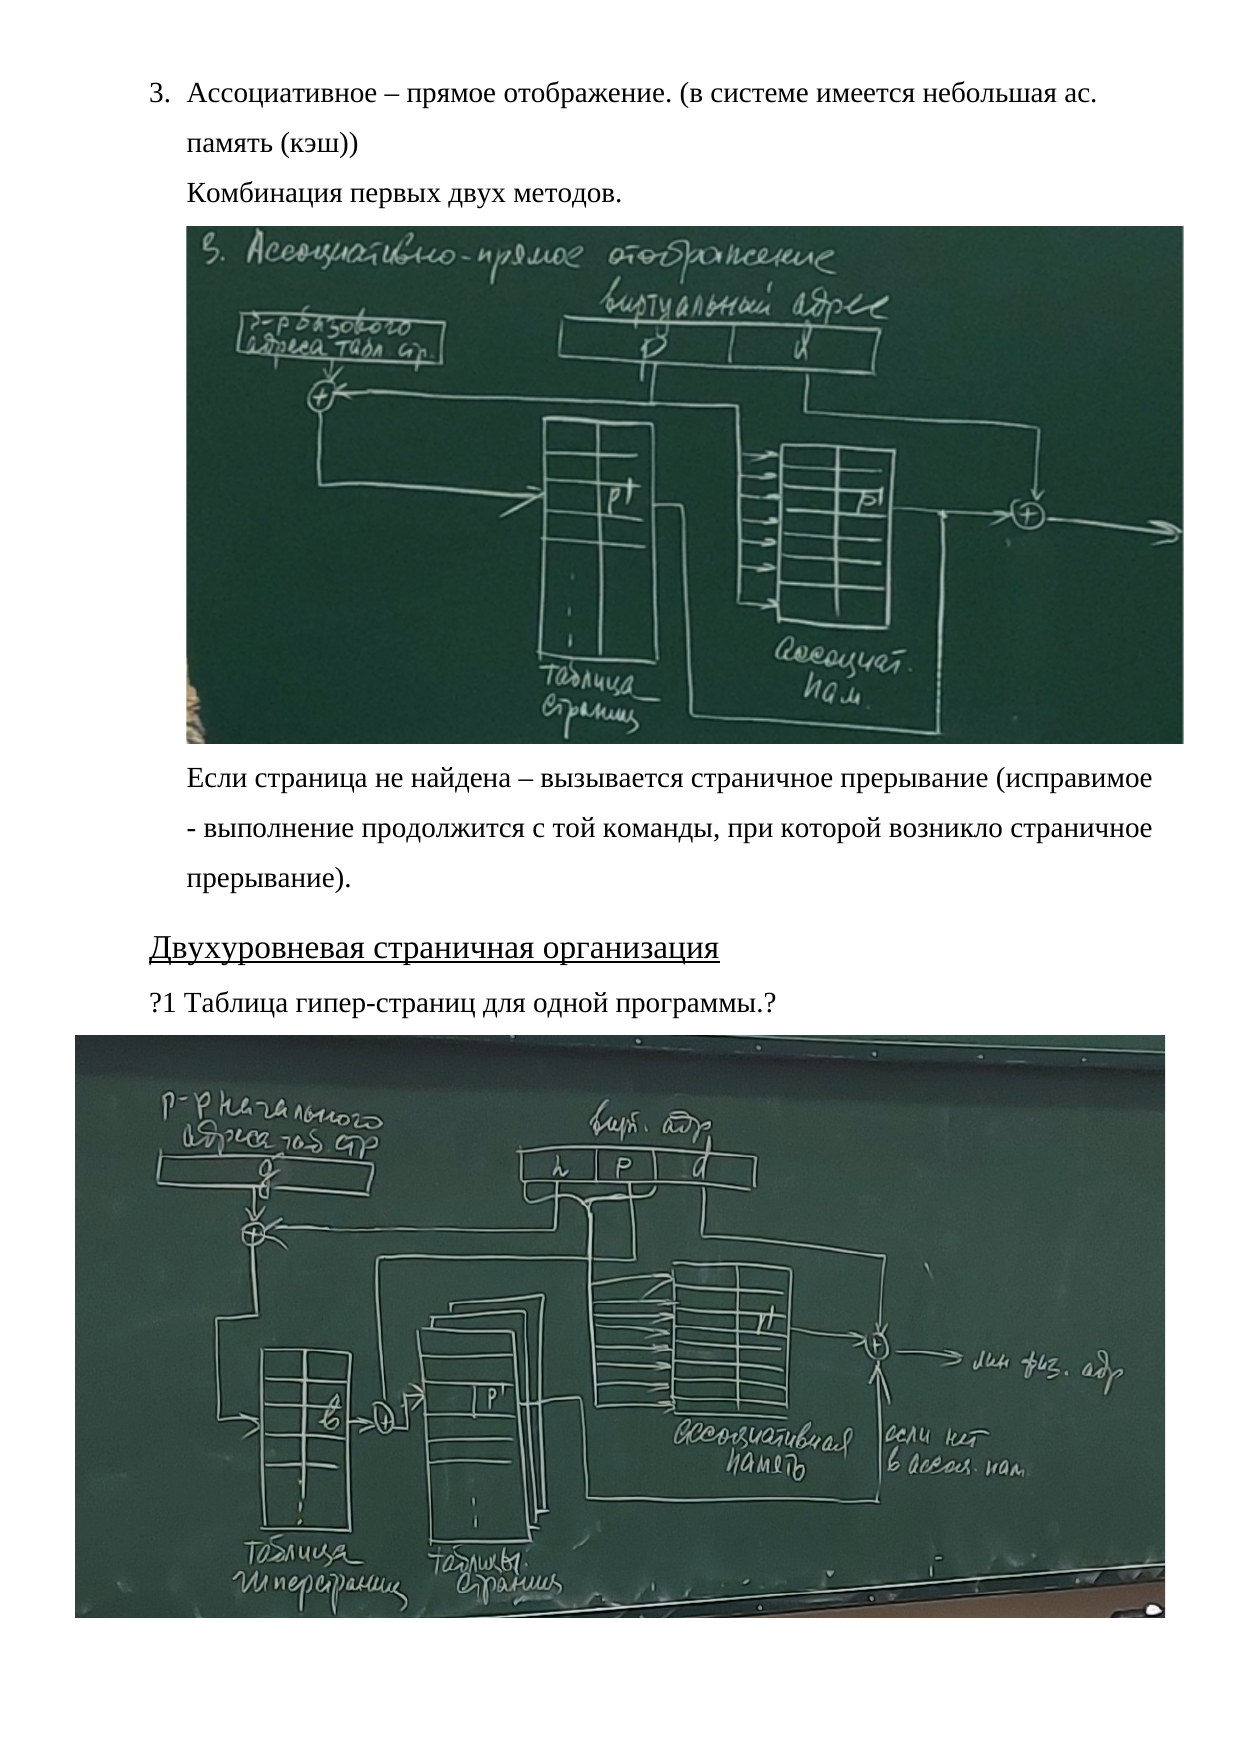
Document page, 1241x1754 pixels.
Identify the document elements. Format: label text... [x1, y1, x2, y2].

subtitle Двухуровневая страничная организация [75, 928, 1165, 966]
picture [75, 1035, 1166, 1618]
picture [186, 226, 1184, 744]
text ?1 Таблица гипер-страниц для одной программы.? [75, 985, 1165, 1035]
